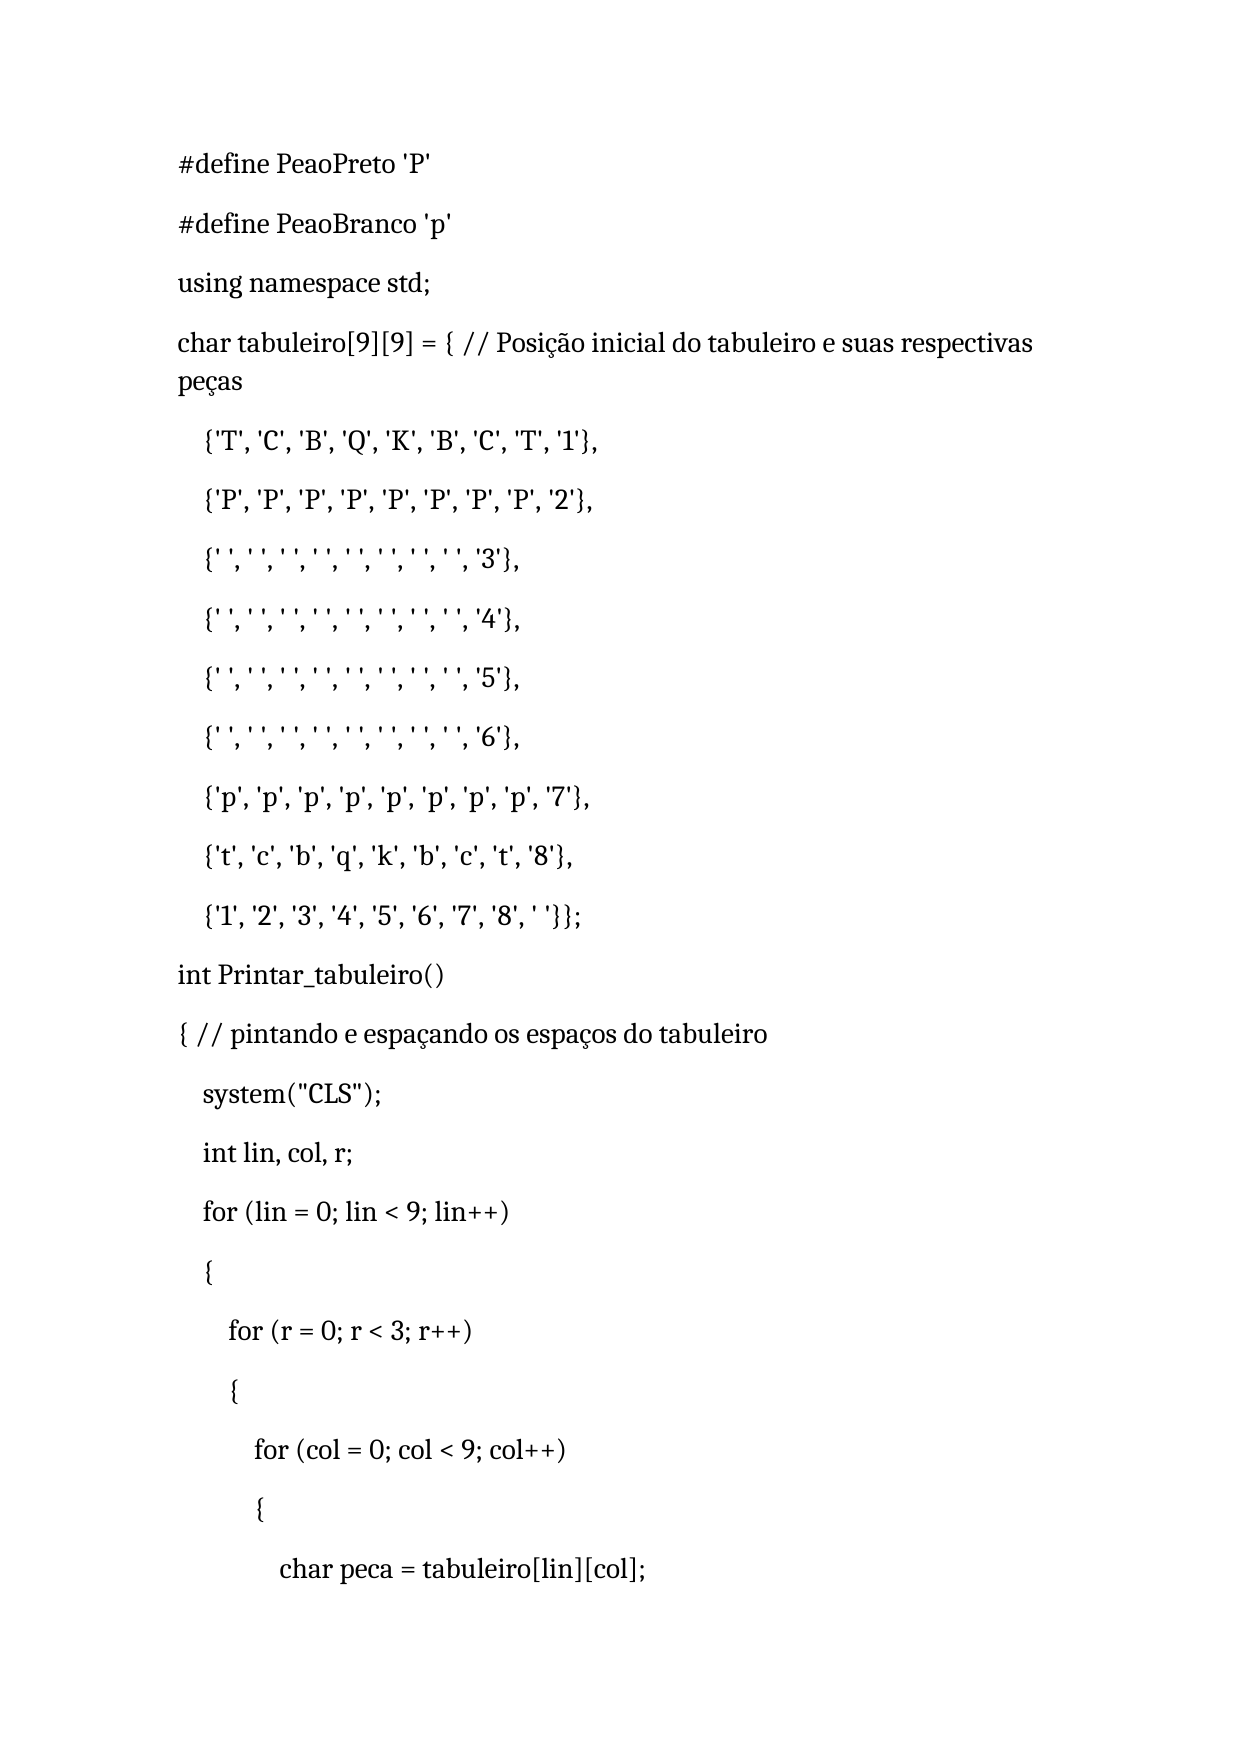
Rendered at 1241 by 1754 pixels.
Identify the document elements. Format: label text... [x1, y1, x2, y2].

text {' ', ' ', ' ', ' ', ' ', ' ', ' ', ' ', '4'}, [177, 602, 1063, 635]
text char peca = tabuleiro[lin][col]; [177, 1552, 1063, 1585]
text system("CLS"); [177, 1077, 1063, 1110]
text #define PeaoBranco 'p' [177, 207, 1063, 241]
text { [177, 1255, 1063, 1288]
text { [177, 1374, 1063, 1407]
text { [177, 1492, 1063, 1526]
text {' ', ' ', ' ', ' ', ' ', ' ', ' ', ' ', '6'}, [177, 721, 1063, 754]
text {' ', ' ', ' ', ' ', ' ', ' ', ' ', ' ', '5'}, [177, 661, 1063, 695]
text using namespace std; [177, 266, 1063, 300]
text {'p', 'p', 'p', 'p', 'p', 'p', 'p', 'p', '7'}, [177, 780, 1063, 813]
text {'1', '2', '3', '4', '5', '6', '7', '8', ' '}}; [177, 899, 1063, 932]
text { // pintando e espaçando os espaços do tabuleiro [177, 1017, 1063, 1051]
text {'P', 'P', 'P', 'P', 'P', 'P', 'P', 'P', '2'}, [177, 483, 1063, 517]
text {'t', 'c', 'b', 'q', 'k', 'b', 'c', 't', '8'}, [177, 839, 1063, 873]
text for (r = 0; r < 3; r++) [177, 1314, 1063, 1348]
text #define PeaoPreto 'P' [177, 148, 1063, 181]
text for (lin = 0; lin < 9; lin++) [177, 1196, 1063, 1229]
text {'T', 'C', 'B', 'Q', 'K', 'B', 'C', 'T', '1'}, [177, 424, 1063, 457]
text int Printar_tabuleiro() [177, 958, 1063, 992]
text for (col = 0; col < 9; col++) [177, 1433, 1063, 1467]
text int lin, col, r; [177, 1136, 1063, 1170]
text {' ', ' ', ' ', ' ', ' ', ' ', ' ', ' ', '3'}, [177, 542, 1063, 576]
text char tabuleiro[9][9] = { // Posição inicial do tabuleiro e suas respectivas peças [177, 326, 1063, 398]
